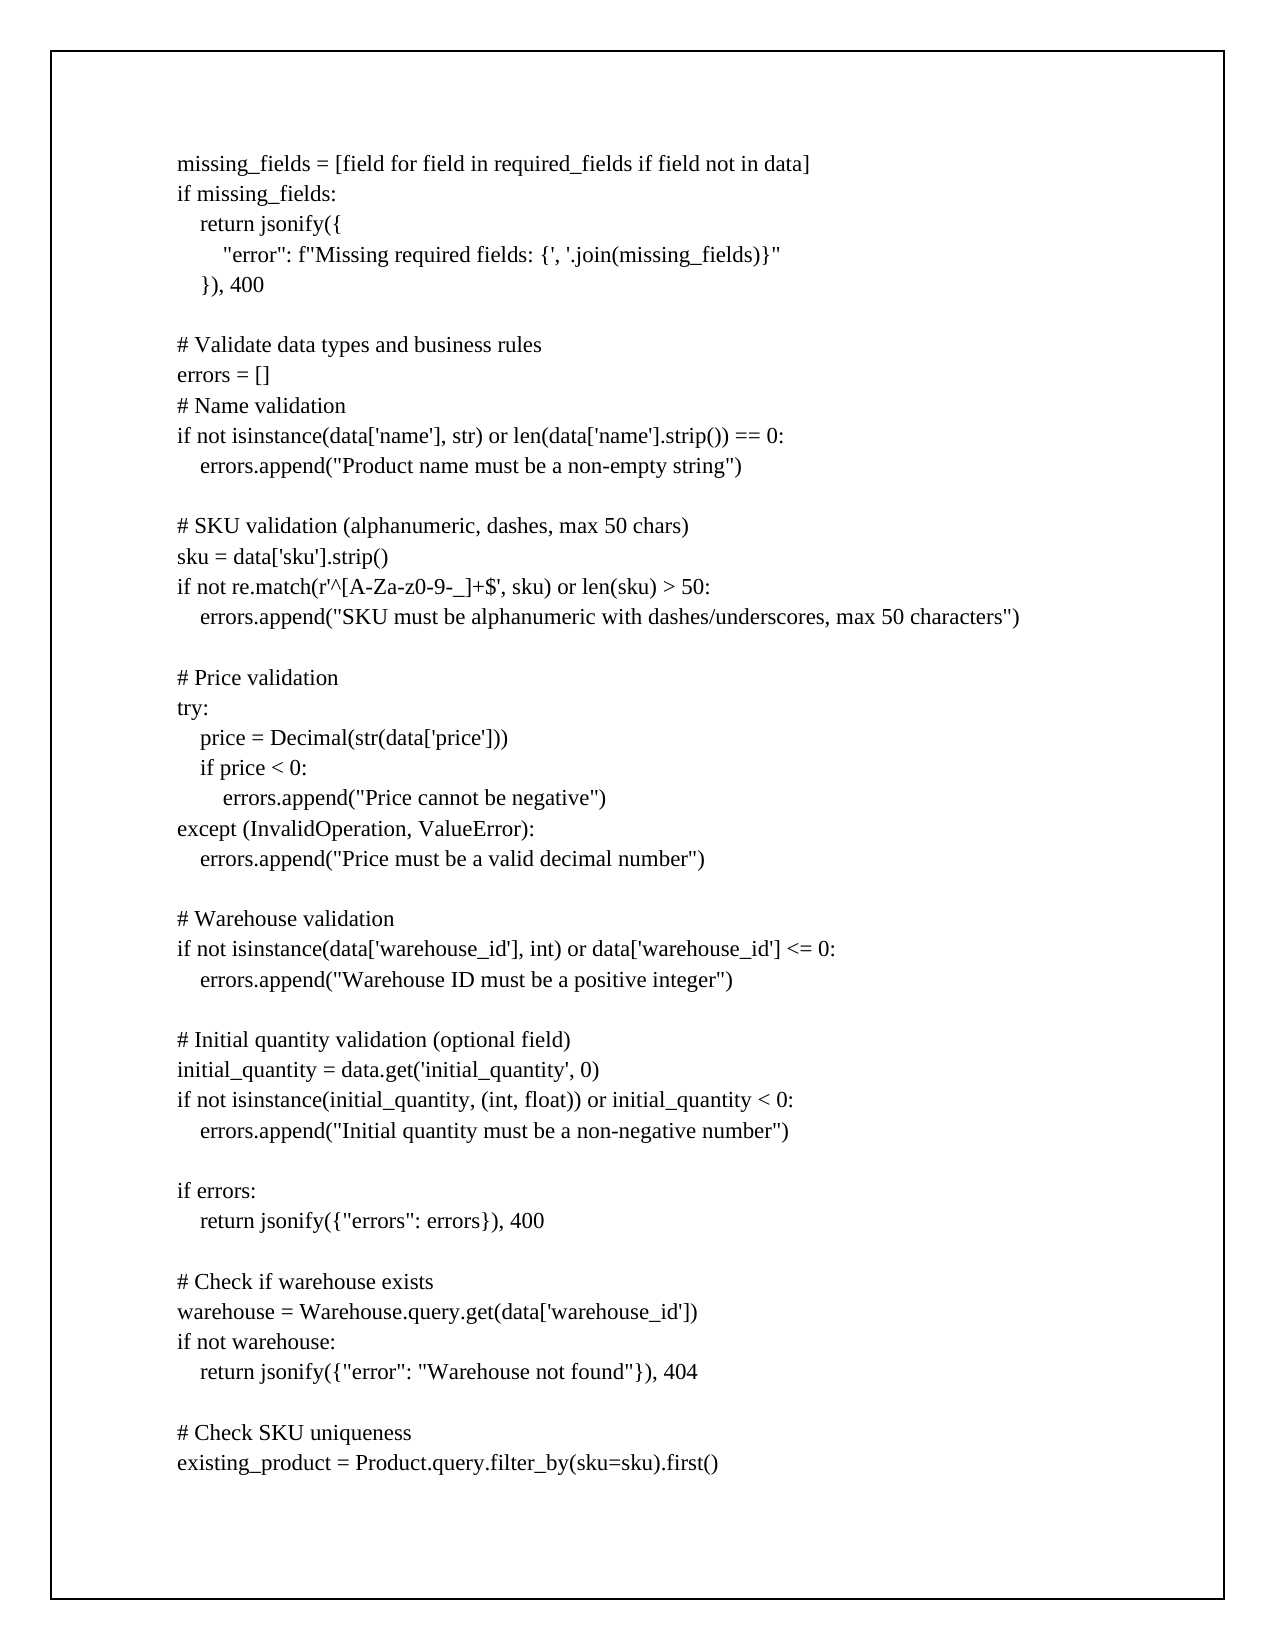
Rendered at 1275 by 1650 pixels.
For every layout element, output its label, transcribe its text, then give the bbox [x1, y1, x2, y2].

text if not isinstance(data['warehouse_id'], int) or data['warehouse_id'] <= 0: [131, 935, 1087, 962]
text if errors: [131, 1177, 1087, 1203]
text errors = [] [131, 361, 1087, 388]
text if not re.match(r'^[A-Za-z0-9-_]+$', sku) or len(sku) > 50: [131, 573, 1087, 599]
text if missing_fields: [131, 180, 1087, 207]
text return jsonify({ [131, 210, 1087, 237]
text initial_quantity = data.get('initial_quantity', 0) [131, 1056, 1087, 1083]
text "error": f"Missing required fields: {', '.join(missing_fields)}" [131, 241, 1087, 267]
text price = Decimal(str(data['price'])) [131, 724, 1087, 750]
text # Check SKU uniqueness [131, 1419, 1087, 1445]
text # Initial quantity validation (optional field) [131, 1026, 1087, 1052]
text }), 400 [131, 271, 1087, 297]
text # Validate data types and business rules [131, 331, 1087, 358]
text if price < 0: [131, 754, 1087, 781]
text errors.append("Product name must be a non-empty string") [131, 452, 1087, 478]
text if not isinstance(data['name'], str) or len(data['name'].strip()) == 0: [131, 422, 1087, 448]
text # Name validation [131, 392, 1087, 418]
text warehouse = Warehouse.query.get(data['warehouse_id']) [131, 1298, 1087, 1324]
text if not isinstance(initial_quantity, (int, float)) or initial_quantity < 0: [131, 1086, 1087, 1113]
text errors.append("SKU must be alphanumeric with dashes/underscores, max 50 characters") [131, 603, 1087, 629]
text # Price validation [131, 663, 1087, 690]
text errors.append("Warehouse ID must be a positive integer") [131, 966, 1087, 992]
text existing_product = Product.query.filter_by(sku=sku).first() [131, 1449, 1087, 1475]
text errors.append("Price must be a valid decimal number") [131, 845, 1087, 871]
text missing_fields = [field for field in required_fields if field not in data] [131, 150, 1087, 176]
text return jsonify({"errors": errors}), 400 [131, 1207, 1087, 1234]
text except (InvalidOperation, ValueError): [131, 814, 1087, 841]
text # Check if warehouse exists [131, 1268, 1087, 1294]
text if not warehouse: [131, 1328, 1087, 1354]
text errors.append("Price cannot be negative") [131, 784, 1087, 811]
text errors.append("Initial quantity must be a non-negative number") [131, 1117, 1087, 1143]
text try: [131, 694, 1087, 720]
text # SKU validation (alphanumeric, dashes, max 50 chars) [131, 512, 1087, 539]
text sku = data['sku'].strip() [131, 543, 1087, 569]
text return jsonify({"error": "Warehouse not found"}), 404 [131, 1358, 1087, 1385]
text # Warehouse validation [131, 905, 1087, 932]
